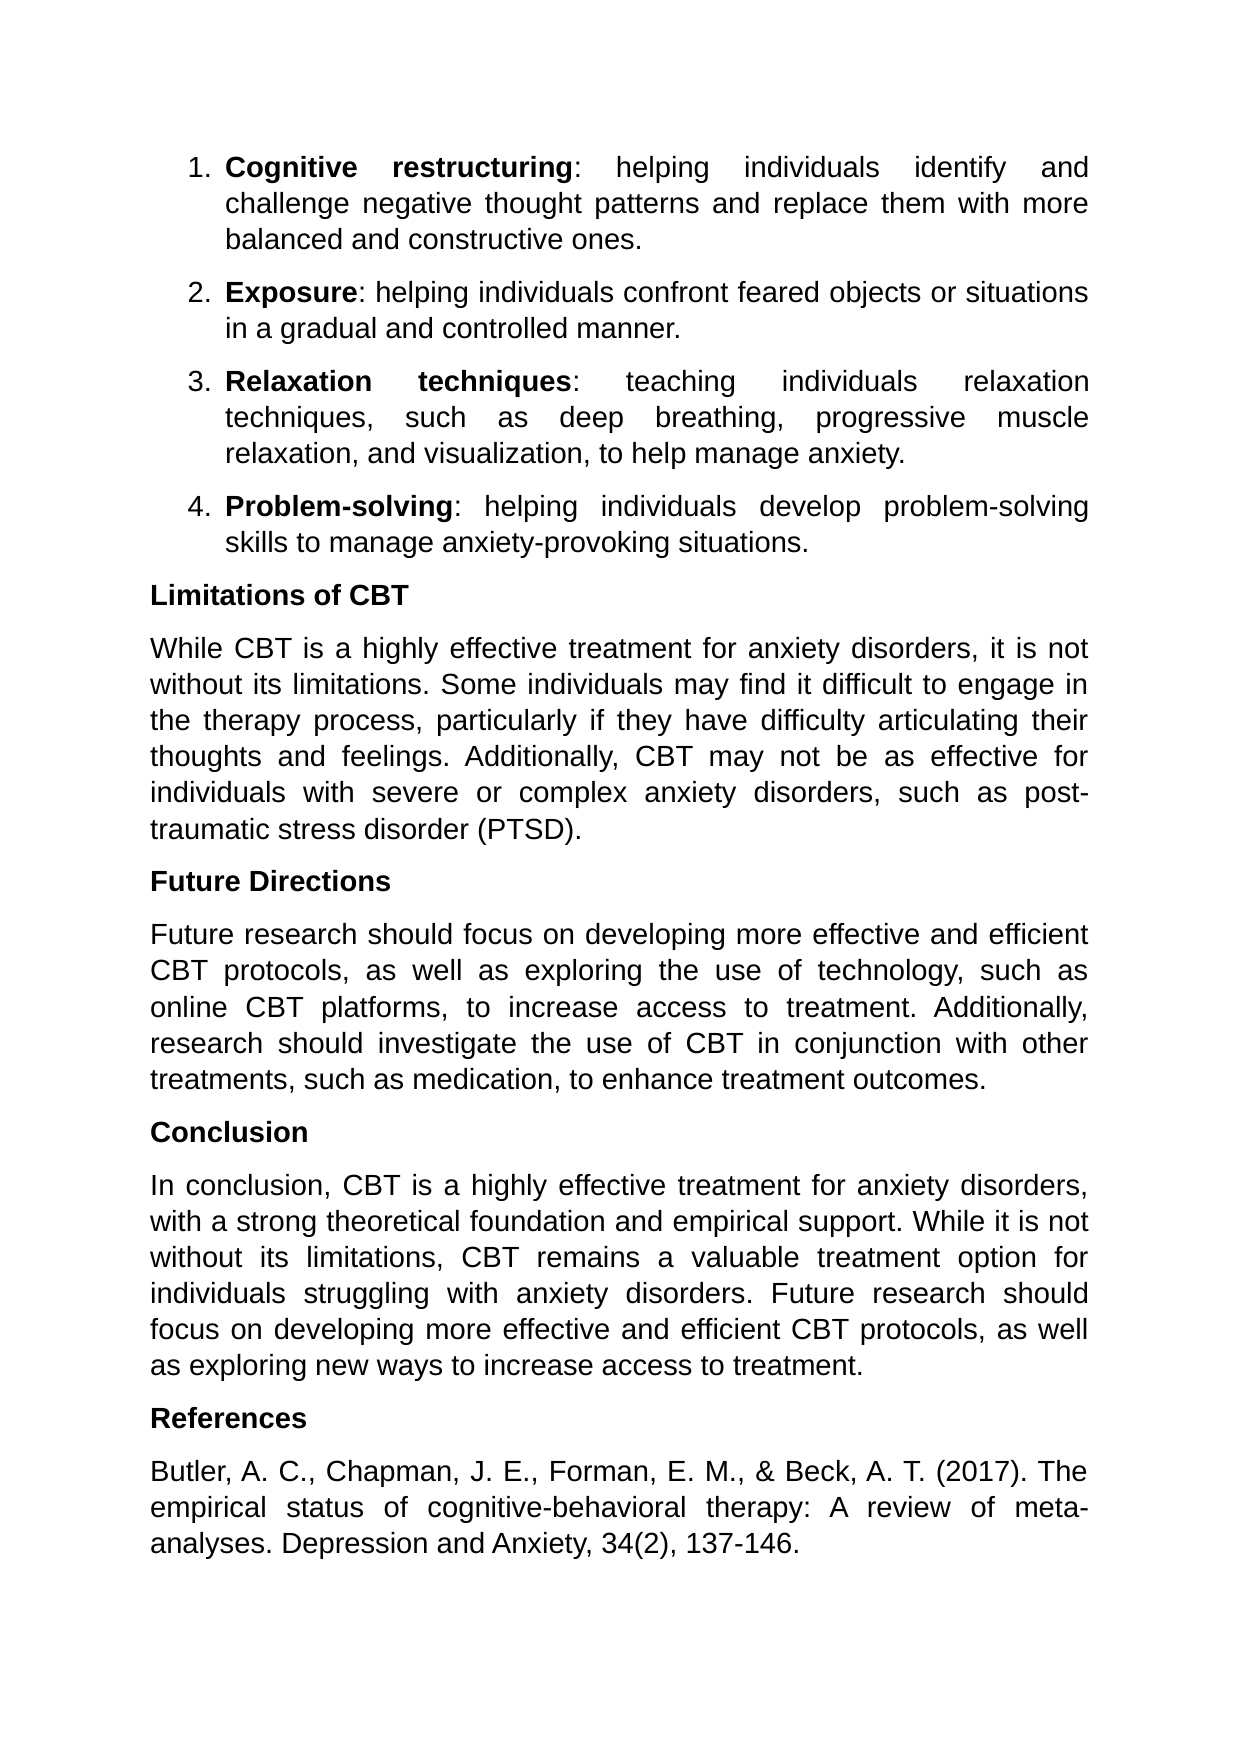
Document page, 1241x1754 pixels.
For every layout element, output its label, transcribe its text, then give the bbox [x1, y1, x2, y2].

text Conclusion [150, 1115, 1090, 1148]
list Problem-solving: helping individuals develop problem-solving skills to manage anxiety-provoking situations. [187, 489, 1090, 559]
text Butler, A. C., Chapman, J. E., Forman, E. M., & Beck, A. T. (2017). The empirical status of cognitive-behavioral therapy: A review of meta-analyses. Depression and Anxiety, 34(2), 137-146. [150, 1454, 1090, 1560]
list Relaxation techniques: teaching individuals relaxation techniques, such as deep breathing, progressive muscle relaxation, and visualization, to help manage anxiety. [187, 364, 1090, 470]
text Limitations of CBT [150, 578, 1090, 612]
list Exposure: helping individuals confront feared objects or situations in a gradual and controlled manner. [187, 275, 1090, 345]
text References [150, 1401, 1090, 1434]
list Cognitive restructuring: helping individuals identify and challenge negative thought patterns and replace them with more balanced and constructive ones. [187, 150, 1090, 256]
text Future research should focus on developing more effective and efficient CBT protocols, as well as exploring the use of technology, such as online CBT platforms, to increase access to treatment. Additionally, research should investigate the use of CBT in conjunction with other treatments, such as medication, to enhance treatment outcomes. [150, 917, 1090, 1095]
text In conclusion, CBT is a highly effective treatment for anxiety disorders, with a strong theoretical foundation and empirical support. While it is not without its limitations, CBT remains a valuable treatment option for individuals struggling with anxiety disorders. Future research should focus on developing more effective and efficient CBT protocols, as well as exploring new ways to increase access to treatment. [150, 1167, 1090, 1382]
text While CBT is a highly effective treatment for anxiety disorders, it is not without its limitations. Some individuals may find it difficult to engage in the therapy process, particularly if they have difficulty articulating their thoughts and feelings. Additionally, CBT may not be as effective for individuals with severe or complex anxiety disorders, such as post-traumatic stress disorder (PTSD). [150, 631, 1090, 845]
text Future Directions [150, 864, 1090, 898]
